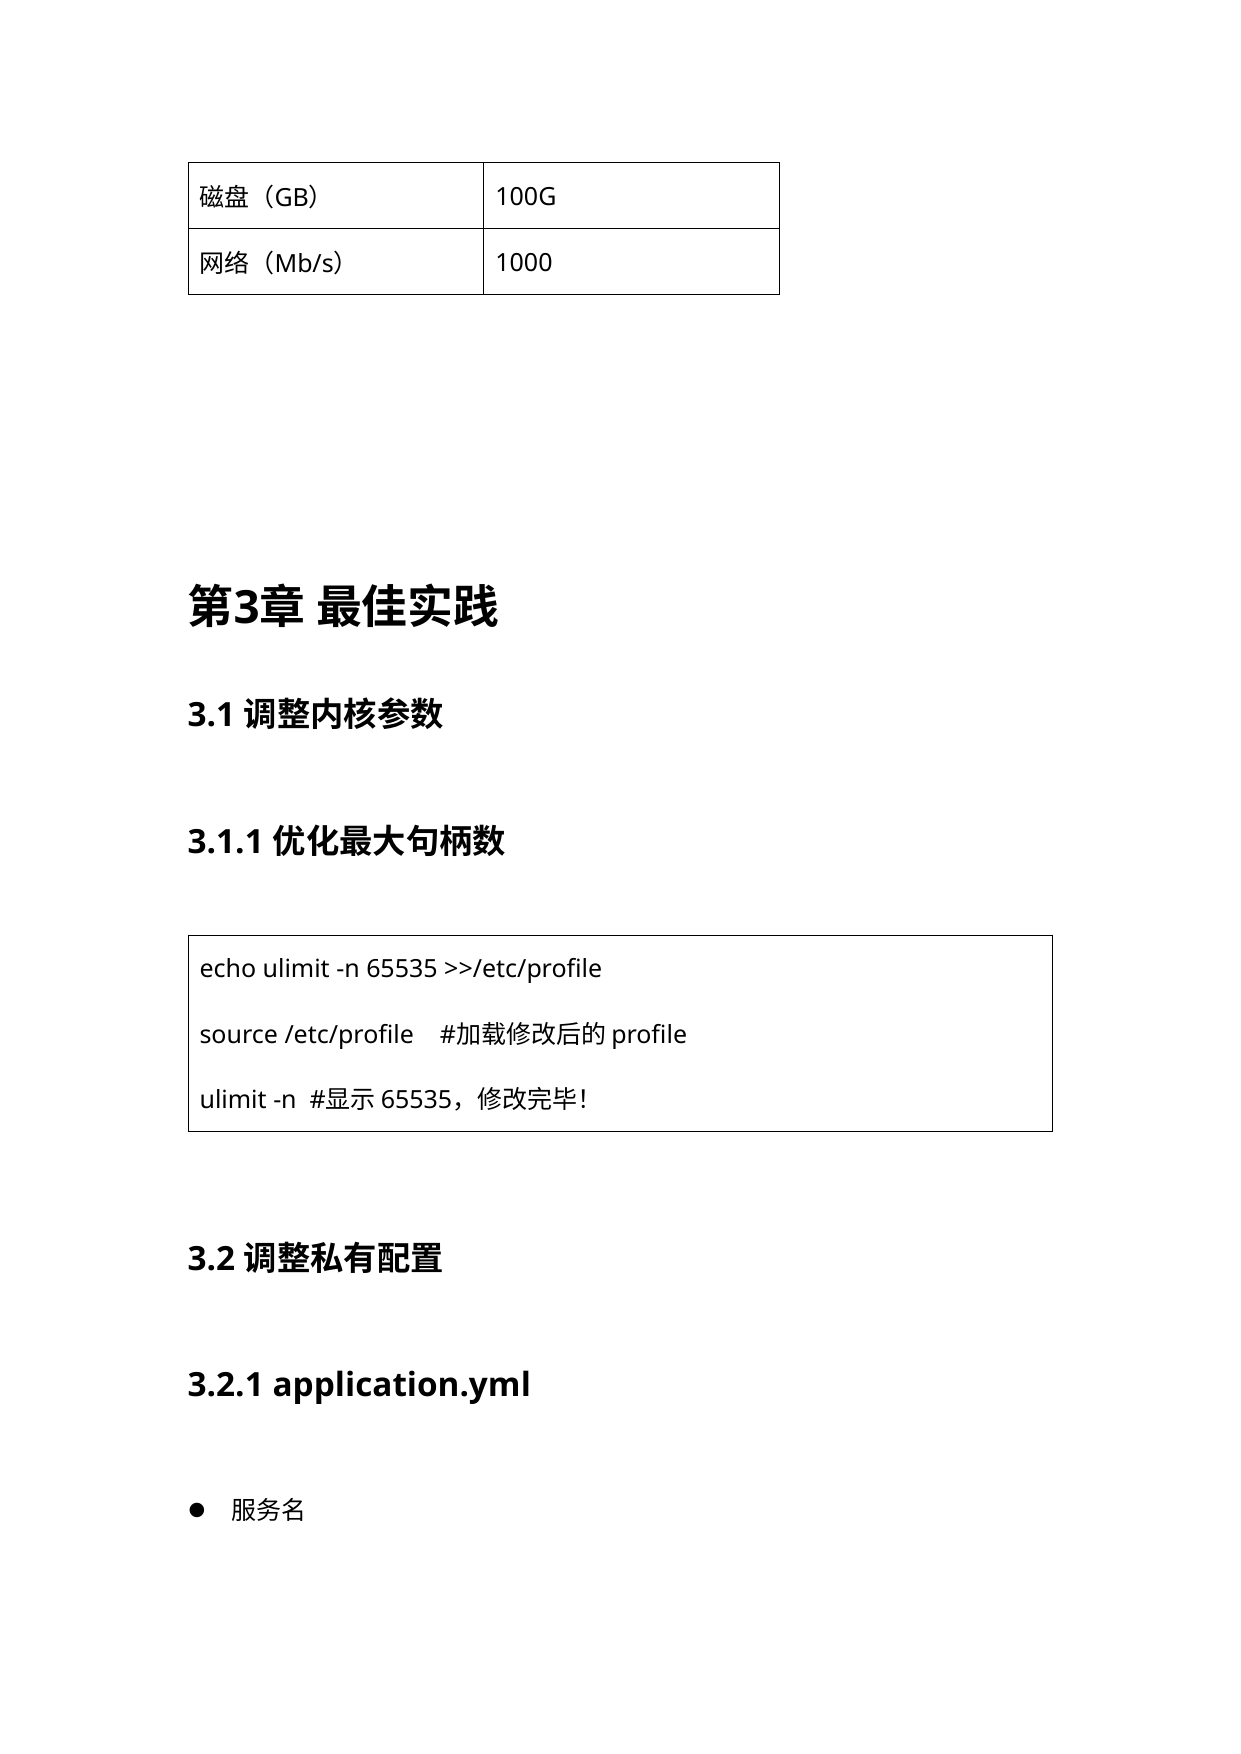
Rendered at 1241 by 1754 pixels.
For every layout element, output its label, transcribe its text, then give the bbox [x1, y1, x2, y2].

subtitle 最佳实践 [187, 555, 1053, 653]
subtitle 调整私有配置 [187, 1224, 1053, 1289]
table_cell 1000 [484, 229, 779, 294]
table_cell 网络（Mb/s） [189, 229, 483, 294]
subtitle 调整内核参数 [187, 680, 1053, 745]
table_cell 100G [484, 163, 779, 228]
table_header echo ulimit -n 65535 >>/etc/profile source /etc/profile #加载修改后的profile ulimit -n #显示65535，修改完毕！ [189, 936, 1052, 1131]
subtitle application.yml [187, 1351, 1053, 1416]
table_cell 磁盘（GB） [189, 163, 483, 228]
list 服务名 [187, 1476, 1053, 1541]
subtitle 优化最大句柄数 [187, 807, 1053, 872]
